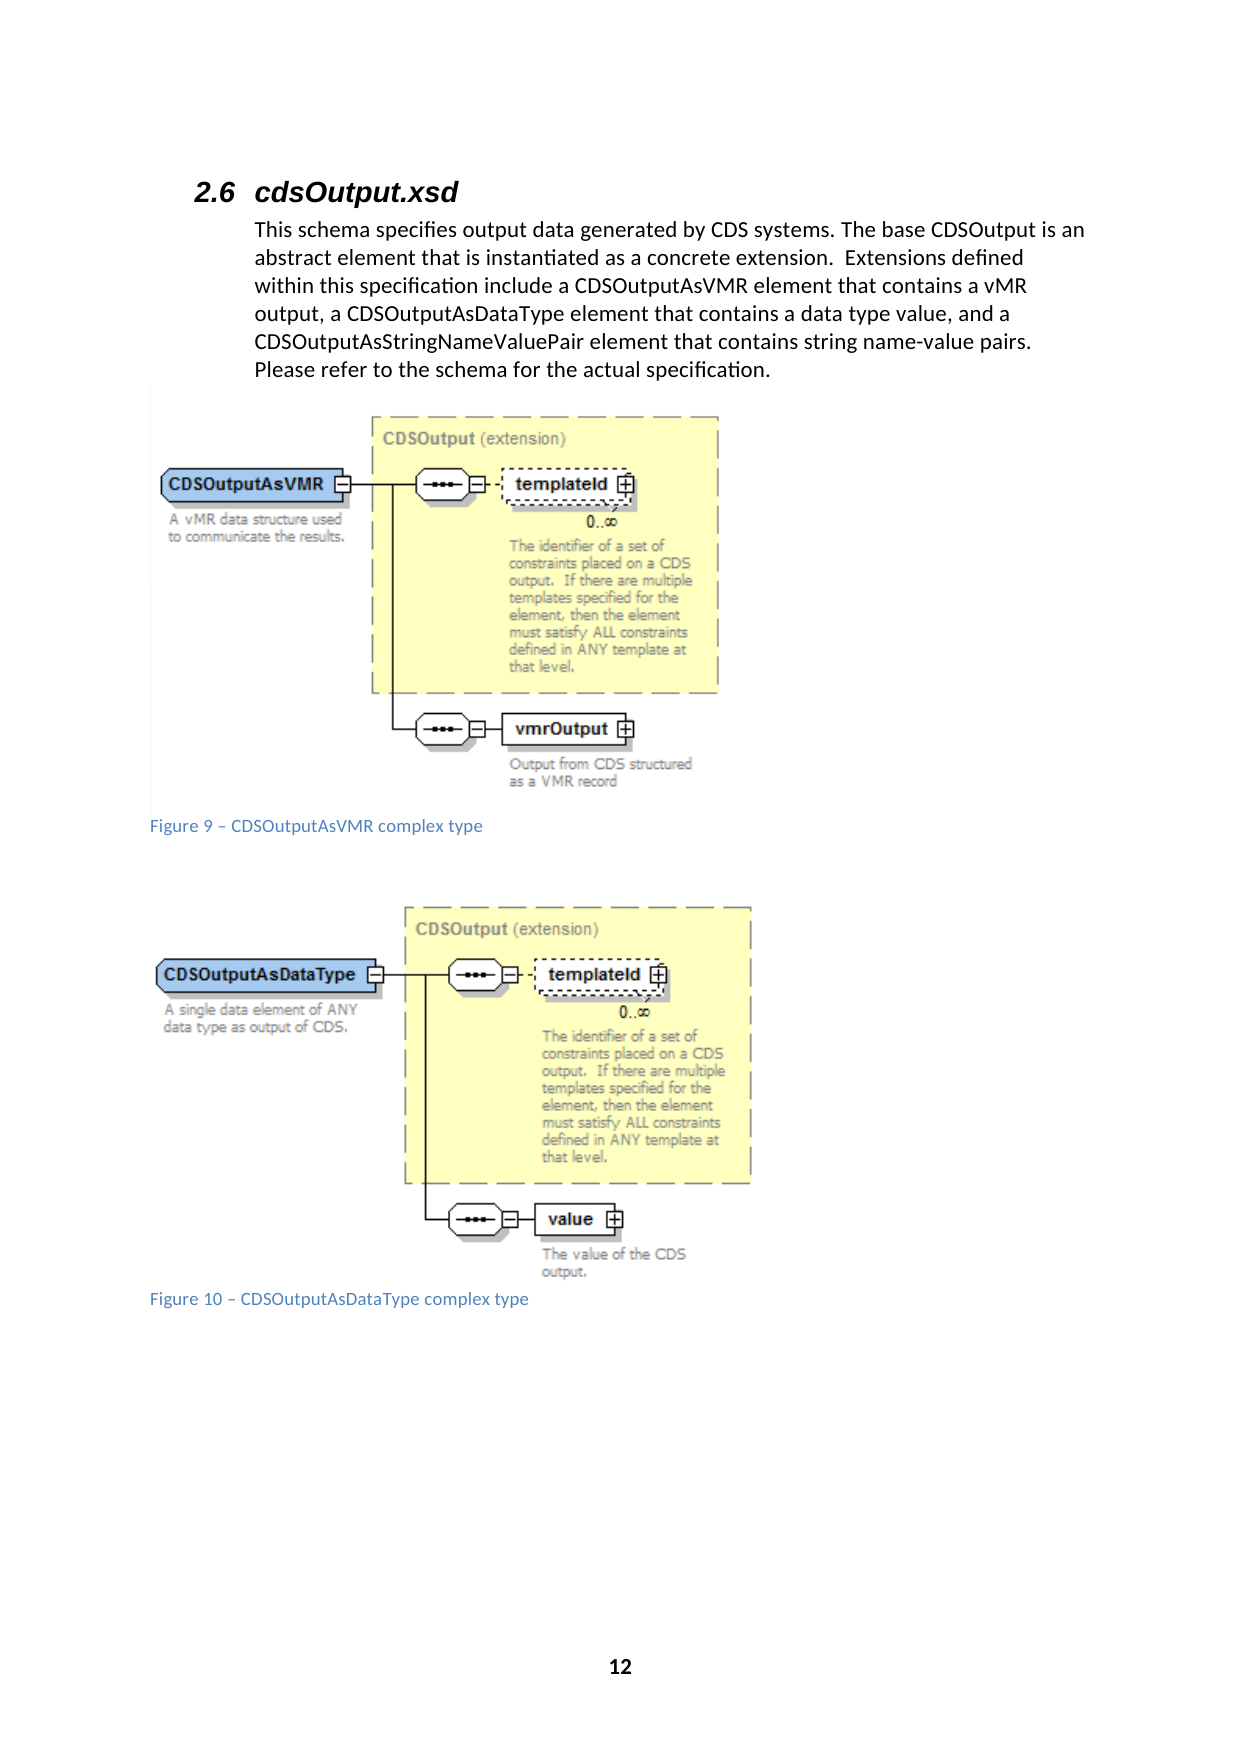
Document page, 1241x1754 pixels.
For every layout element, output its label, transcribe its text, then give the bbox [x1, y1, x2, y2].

picture [150, 886, 769, 1288]
text This schema specifies output data generated by CDS systems. The base CDSOutput is an abstract element that is instantiated as a concrete extension. Extensions defined within this specification include a CDSOutputAsVMR element that contains a vMR output, a CDSOutputAsDataType element that contains a data type value, and a CDSOutputAsStringNameValuePair element that contains string name-value pairs. Please refer to the schema for the actual specification. [254, 215, 1090, 383]
subtitle cdsOutput.xsd [194, 175, 1090, 208]
picture [150, 382, 744, 815]
text Figure 10 – CDSOutputAsDataType complex type [150, 1287, 1090, 1310]
text Figure 9 – CDSOutputAsVMR complex type [150, 814, 1090, 837]
